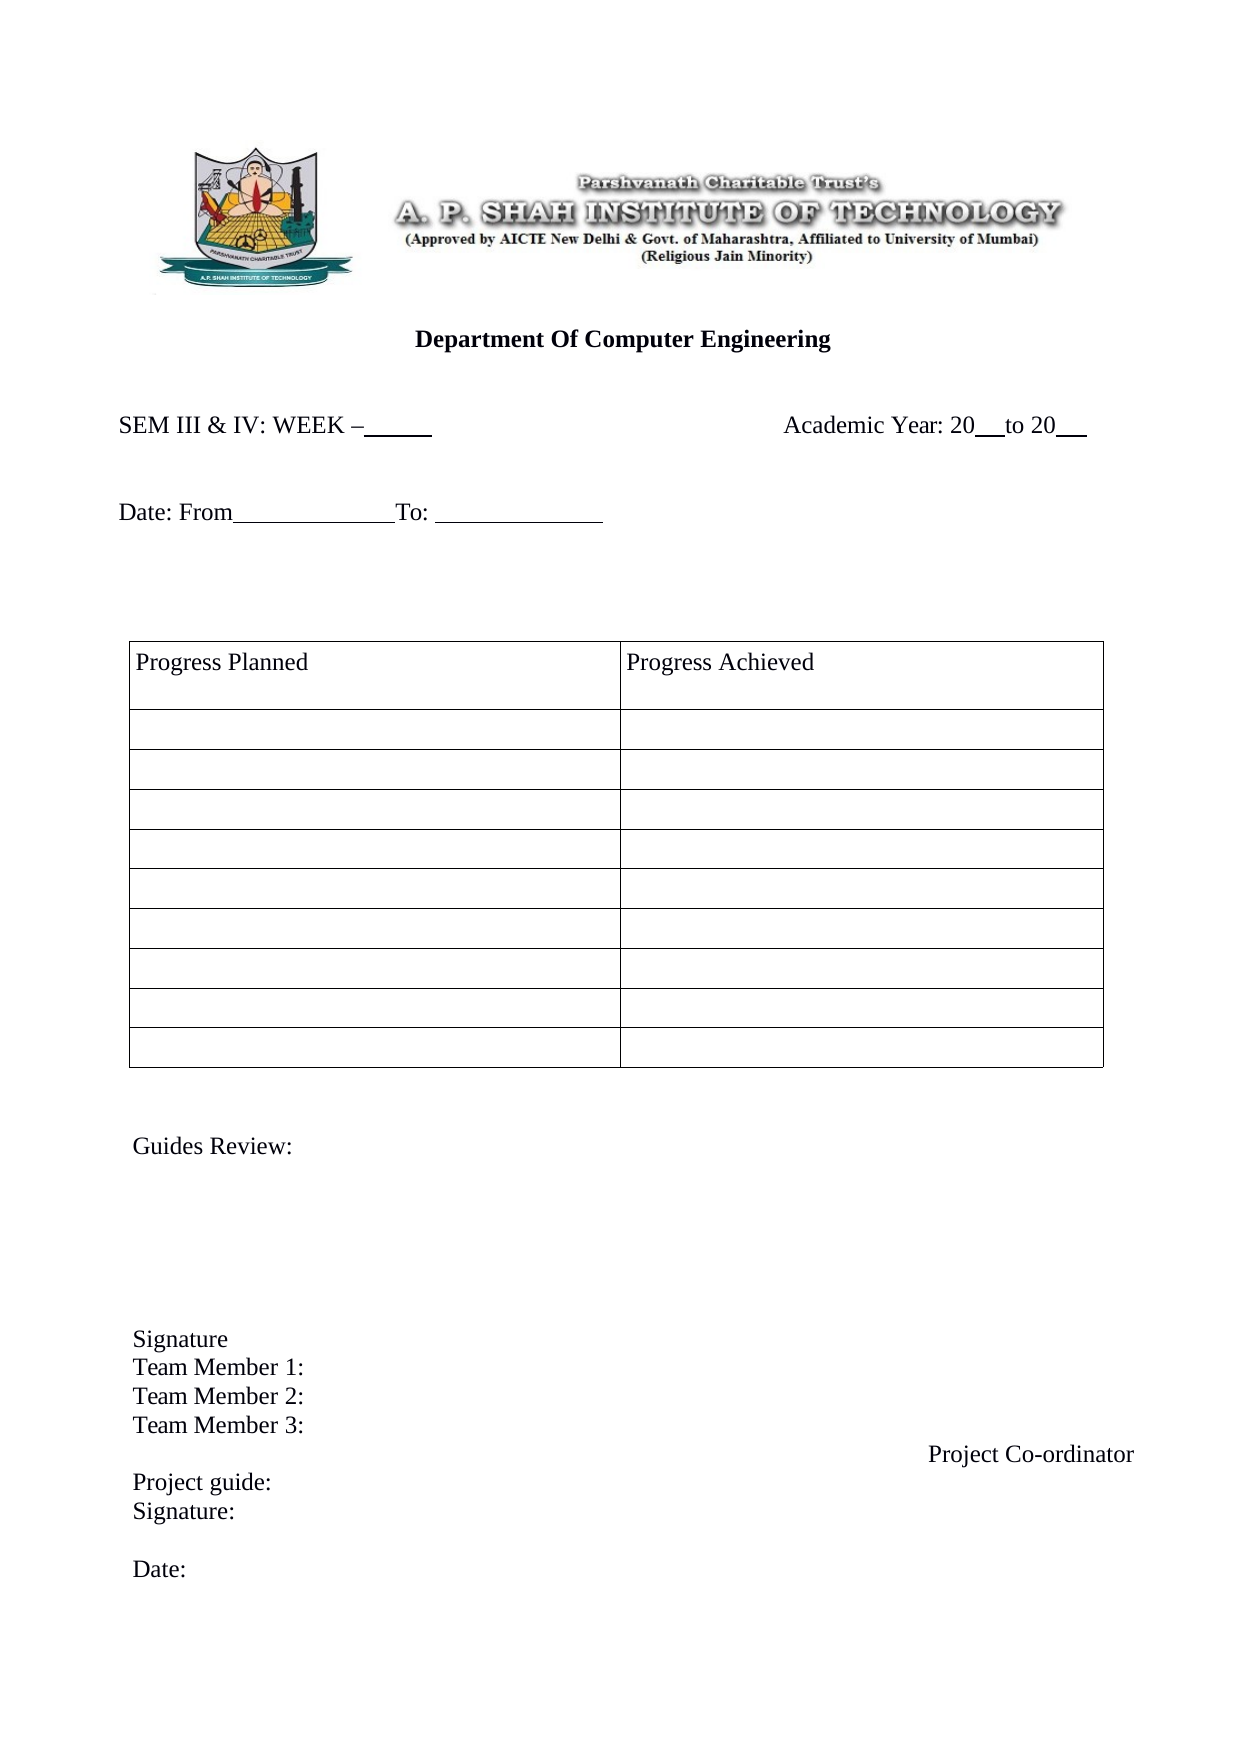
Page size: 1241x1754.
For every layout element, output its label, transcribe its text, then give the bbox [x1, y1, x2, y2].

table_cell [130, 949, 620, 987]
table_header Progress Planned [130, 642, 620, 709]
text Guides Review: [132, 1131, 316, 1159]
text SEM III & IV: WEEK – Academic Year: 20 to 20 [118, 410, 1134, 439]
table_cell [130, 830, 620, 868]
table_cell [130, 710, 620, 749]
table_cell [130, 909, 620, 948]
text Department Of Computer Engineering [340, 324, 1134, 353]
table_cell [621, 830, 1103, 868]
table_cell [130, 869, 620, 908]
text Project Co-ordinator [132, 1439, 1134, 1467]
table_cell [621, 869, 1103, 908]
text Team Member 1: [132, 1352, 1134, 1381]
picture [148, 140, 1073, 295]
table_cell [621, 909, 1103, 948]
text Date: [132, 1554, 1134, 1582]
table_cell [130, 1028, 620, 1067]
table_cell [130, 790, 620, 828]
text Signature: [132, 1496, 1134, 1525]
table_cell [621, 790, 1103, 828]
table_cell [130, 750, 620, 789]
table_cell [621, 750, 1103, 789]
text Team Member 2: [132, 1381, 1134, 1410]
text Date: From To: [118, 497, 1134, 526]
table_cell [621, 1028, 1103, 1067]
text Team Member 3: [132, 1410, 1134, 1439]
table_header Progress Achieved [621, 642, 1103, 709]
text Project guide: [132, 1467, 1134, 1496]
table_cell [621, 949, 1103, 987]
text Signature [132, 1324, 1134, 1352]
table_cell [621, 710, 1103, 749]
table_cell [621, 989, 1103, 1027]
table_cell [130, 989, 620, 1027]
